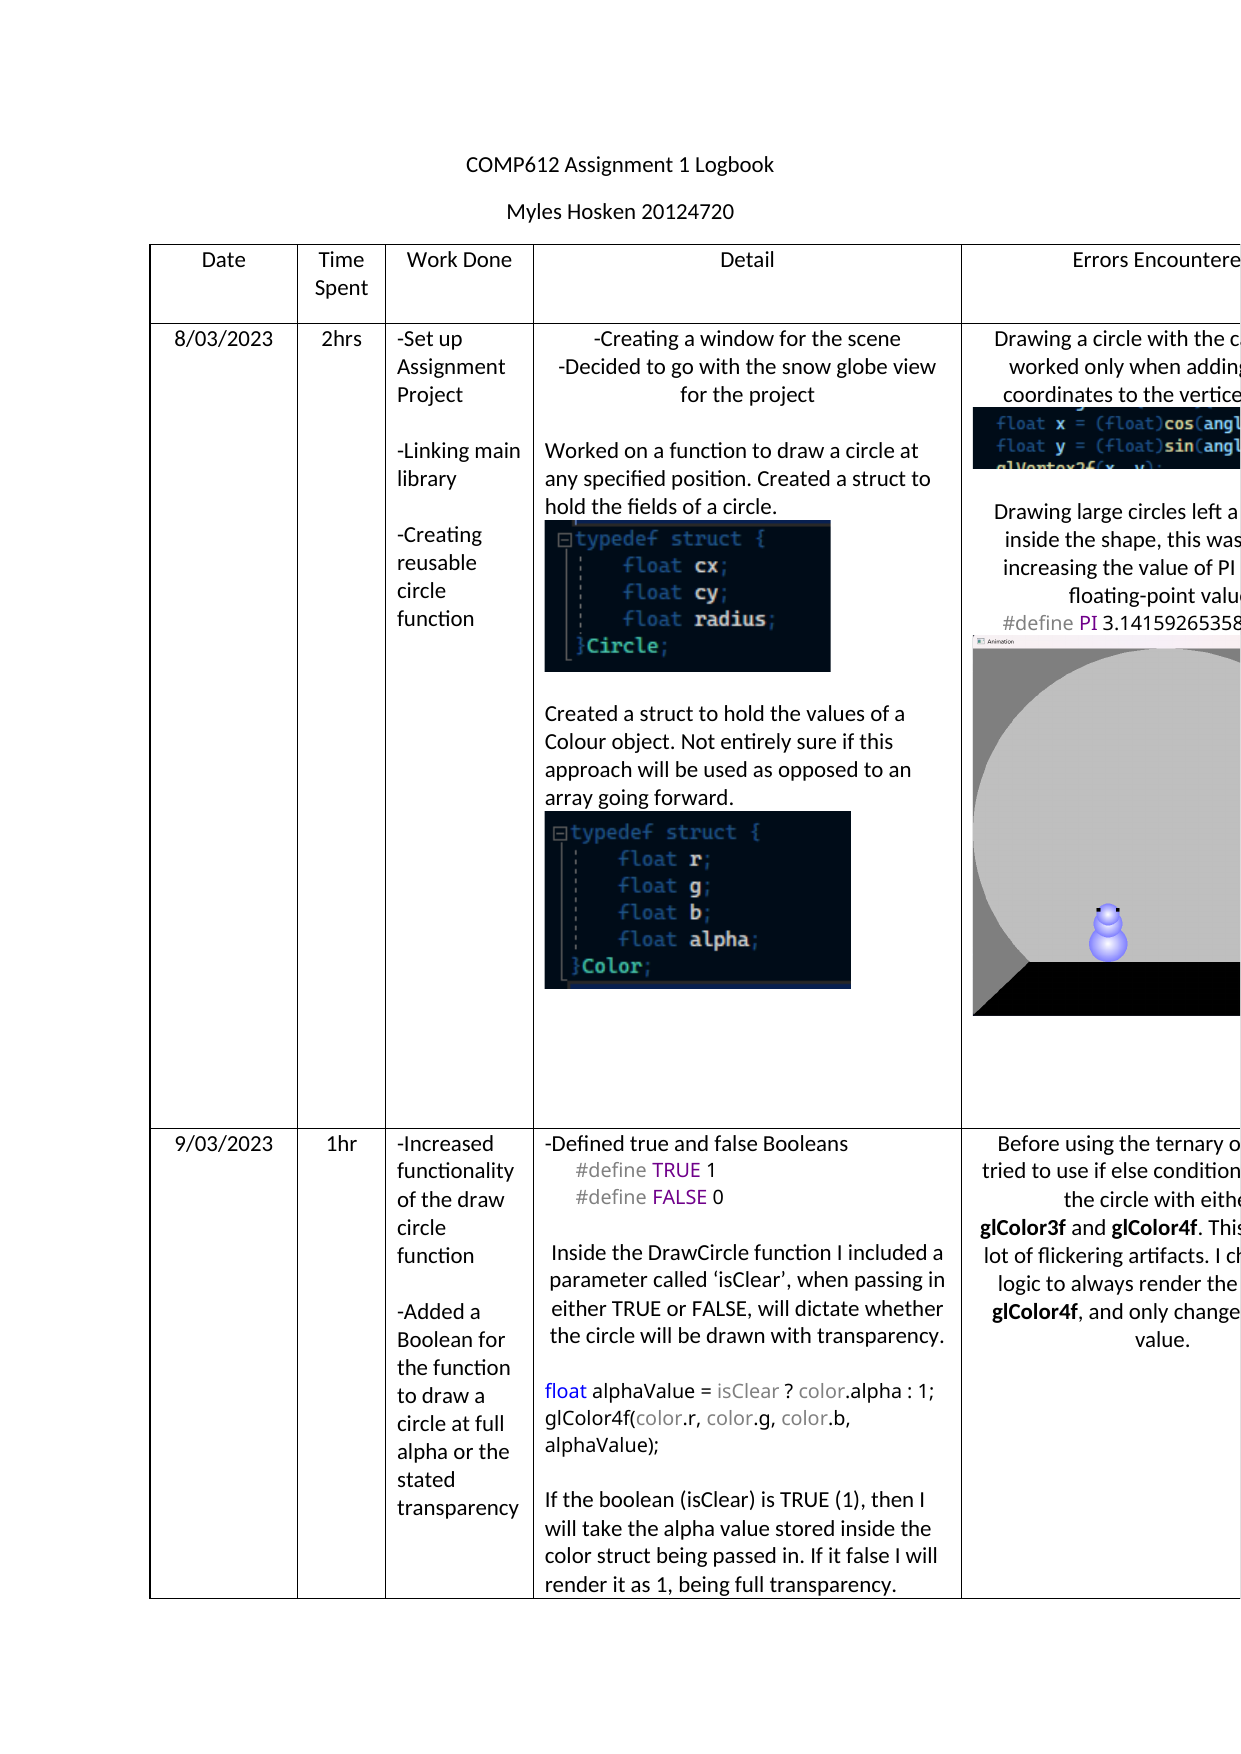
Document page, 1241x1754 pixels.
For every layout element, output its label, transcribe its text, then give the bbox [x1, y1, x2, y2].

picture [972, 407, 1241, 469]
text Myles Hosken 20124720 [150, 197, 1090, 225]
table_cell Drawing a circle with the calculation worked only when adding the x y coordinates to the vertices drawn. Drawing large circles left a small line inside the shape, this was fixed by increasing the value of PI to its full floating-point value. #define PI 3.141592653589793238 [962, 324, 1240, 1128]
table_cell -Set up Assignment Project -Linking main library -Creating reusable circle function [386, 324, 533, 1128]
table_header Time Spent [298, 245, 385, 323]
table_header Date [151, 245, 297, 323]
picture [544, 811, 851, 989]
table_cell Before using the ternary operator, I tried to use if else conditions to render the circle with either glColor3f and glColor4f. This gave me a lot of flickering artifacts. I changed the logic to always render the colour as glColor4f, and only change the alpha value. [962, 1129, 1240, 1598]
picture [972, 635, 1241, 1016]
table_cell 9/03/2023 [151, 1129, 297, 1598]
table_cell 8/03/2023 [151, 324, 297, 1128]
table_header Errors Encountered [962, 245, 1240, 323]
table_header Detail [534, 245, 961, 323]
text COMP612 Assignment 1 Logbook [150, 150, 1090, 178]
table_header Work Done [386, 245, 533, 323]
table_cell 2hrs [298, 324, 385, 1128]
table_cell -Increased functionality of the draw circle function -Added a Boolean for the function to draw a circle at full alpha or the stated transparency [386, 1129, 533, 1598]
table_cell 1hr [298, 1129, 385, 1598]
table_cell -Creating a window for the scene -Decided to go with the snow globe view for the project Worked on a function to draw a circle at any specified position. Created a struct to hold the fields of a circle. Created a struct to hold the values of a Colour object. Not entirely sure if this approach will be used as opposed to an array going forward. [534, 324, 961, 1128]
picture [544, 520, 831, 672]
table_cell -Defined true and false Booleans #define TRUE 1 #define FALSE 0 Inside the DrawCircle function I included a parameter called ‘isClear’, when passing in either TRUE or FALSE, will dictate whether the circle will be drawn with transparency. float alphaValue = isClear ? color.alpha : 1; glColor4f(color.r, color.g, color.b, alphaValue); If the boolean (isClear) is TRUE (1), then I will take the alpha value stored inside the color struct being passed in. If it false I will render it as 1, being full transparency. [534, 1129, 961, 1598]
